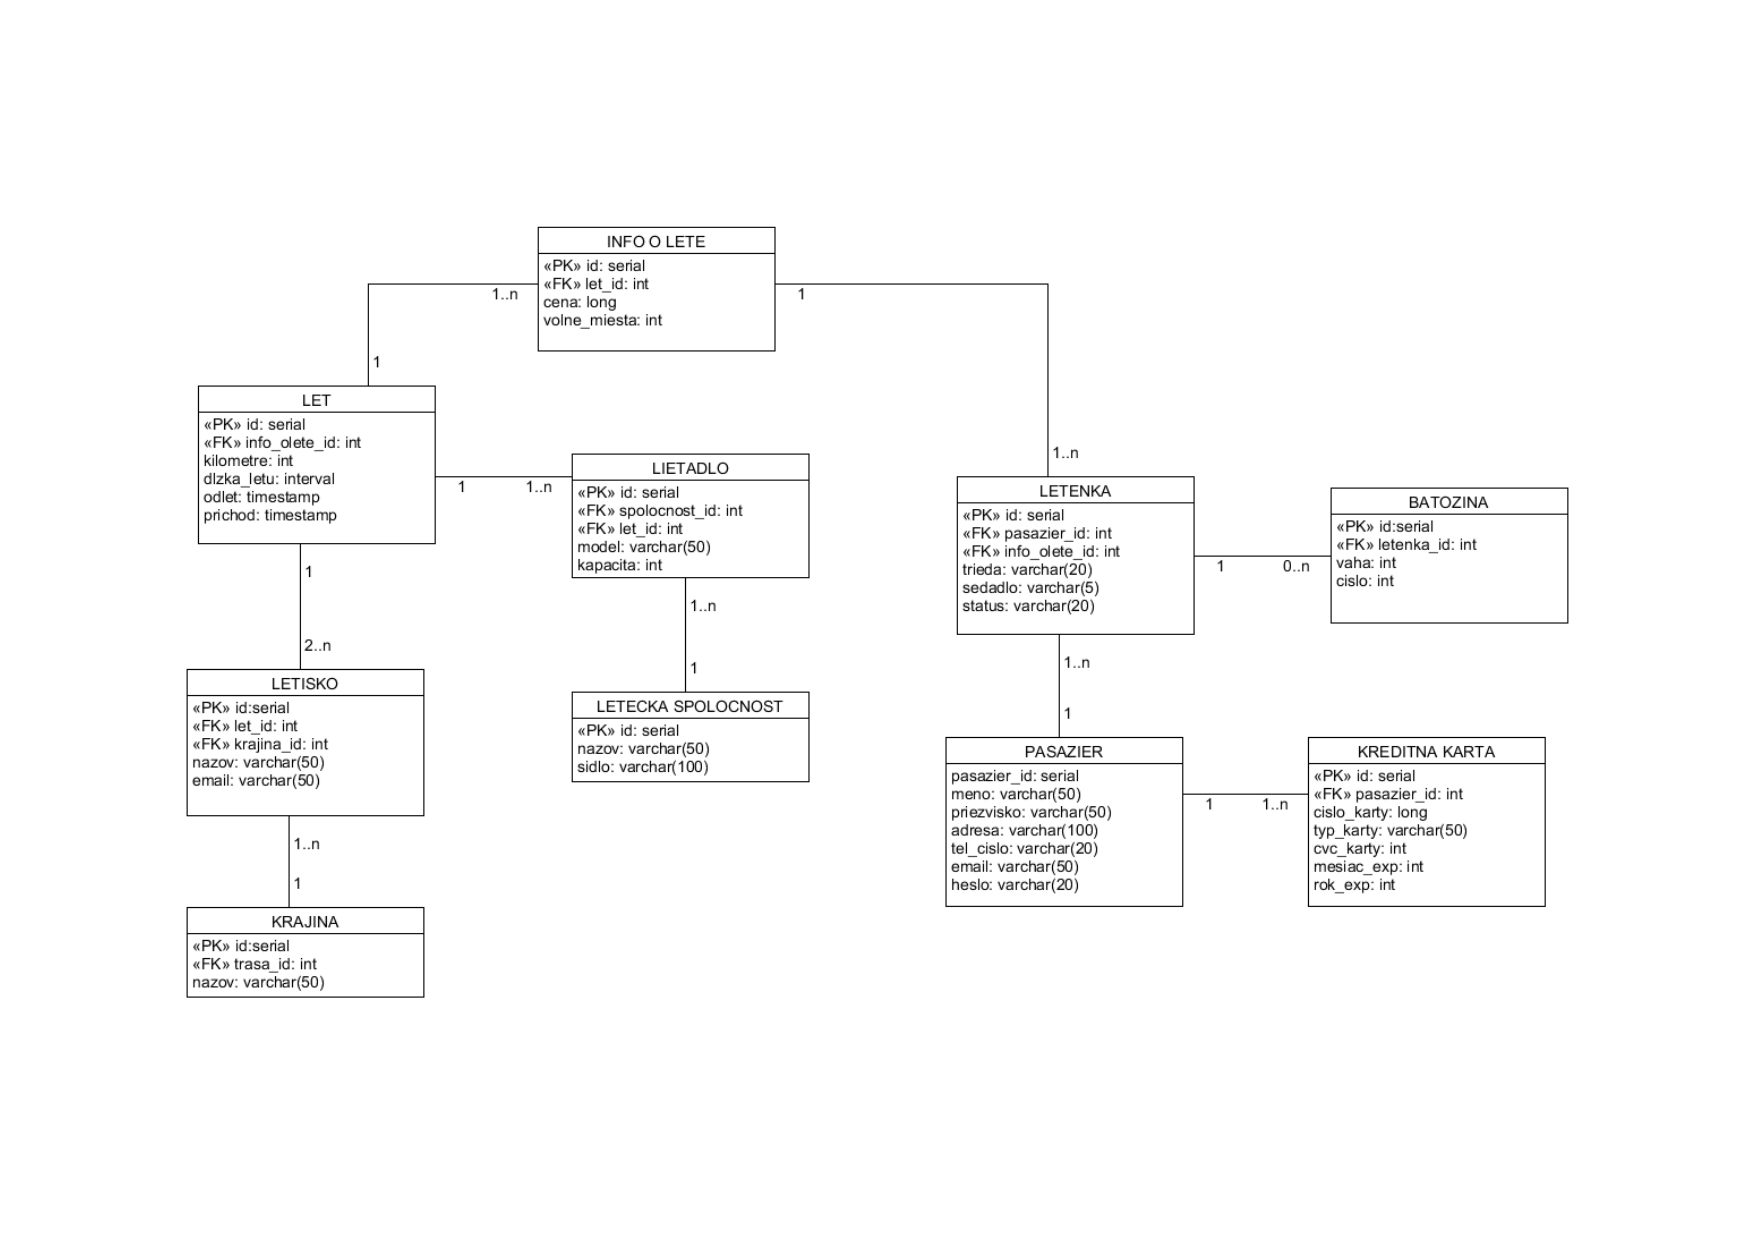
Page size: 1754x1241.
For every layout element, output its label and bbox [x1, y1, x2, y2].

picture [147, 194, 1590, 1017]
